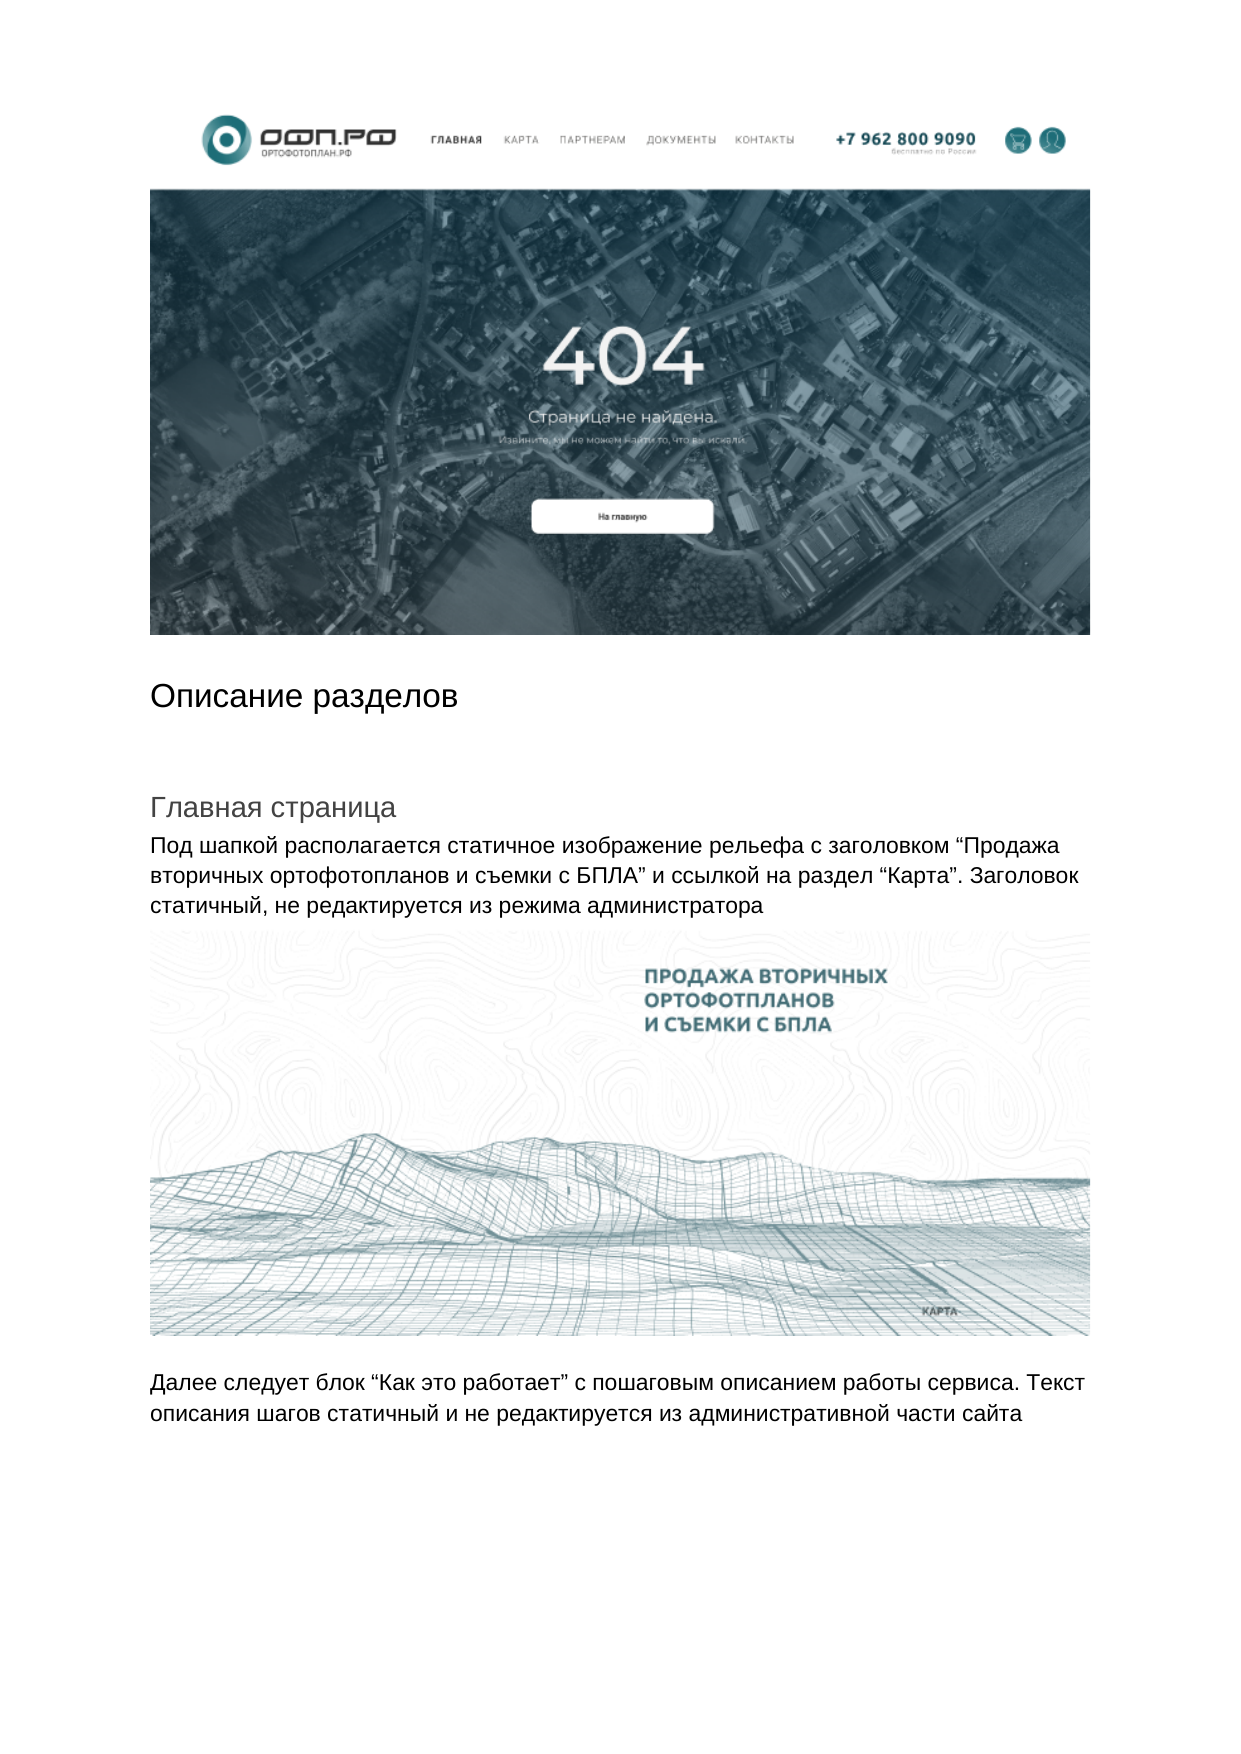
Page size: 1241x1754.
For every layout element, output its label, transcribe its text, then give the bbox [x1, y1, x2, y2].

picture [150, 922, 1091, 1336]
text Под шапкой располагается статичное изображение рельефа с заголовком “Продажа вторичных ортофотопланов и съемки с БПЛА” и ссылкой на раздел “Карта”. Заголовок статичный, не редактируется из режима администратора [150, 832, 1090, 919]
text Далее следует блок “Как это работает” с пошаговым описанием работы сервиса. Текст описания шагов статичный и не редактируется из административной части сайта [150, 1369, 1090, 1426]
subtitle Описание разделов [150, 676, 1090, 714]
subtitle Главная страница [150, 790, 1090, 824]
picture [150, 88, 1091, 635]
